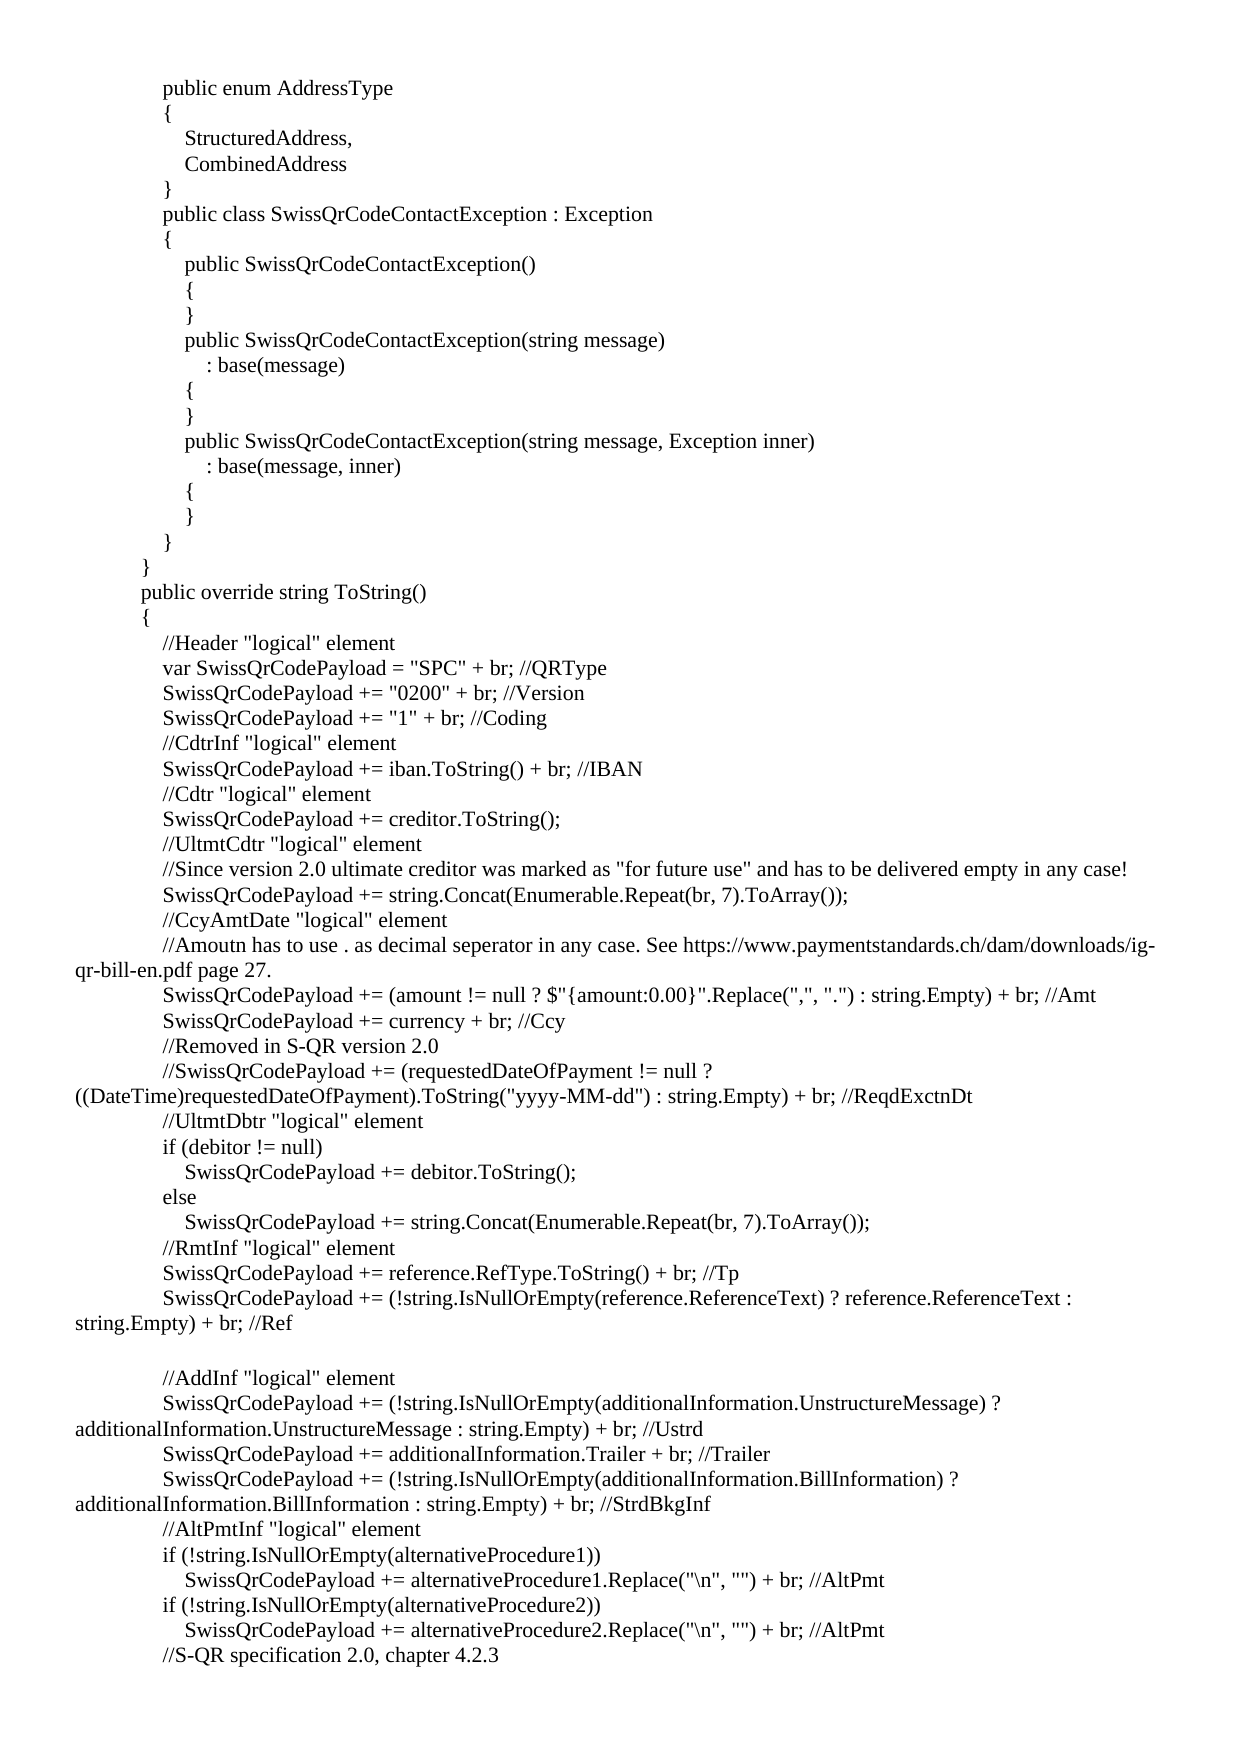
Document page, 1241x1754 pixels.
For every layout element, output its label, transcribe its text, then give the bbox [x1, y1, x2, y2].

text //SwissQrCodePayload += (requestedDateOfPayment != null ? ((DateTime)requestedDateOfPayment).ToString("yyyy-MM-dd") : string.Empty) + br; //ReqdExctnDt [75, 1058, 1165, 1108]
text //Cdtr "logical" element [75, 781, 1165, 806]
text } [75, 529, 1165, 554]
text SwissQrCodePayload += currency + br; //Ccy [75, 1008, 1165, 1033]
text //Amoutn has to use . as decimal seperator in any case. See https://www.paymentstandards.ch/dam/downloads/ig-qr-bill-en.pdf page 27. [75, 932, 1165, 982]
text SwissQrCodePayload += reference.RefType.ToString() + br; //Tp [75, 1260, 1165, 1285]
text { [75, 277, 1165, 302]
text SwissQrCodePayload += (!string.IsNullOrEmpty(additionalInformation.BillInformation) ? additionalInformation.BillInformation : string.Empty) + br; //StrdBkgInf [75, 1466, 1165, 1516]
text public SwissQrCodeContactException(string message) [75, 327, 1165, 352]
text SwissQrCodePayload += "1" + br; //Coding [75, 705, 1165, 730]
text //RmtInf "logical" element [75, 1234, 1165, 1260]
text : base(message) [75, 352, 1165, 377]
text SwissQrCodePayload += string.Concat(Enumerable.Repeat(br, 7).ToArray()); [75, 1209, 1165, 1234]
text } [75, 403, 1165, 428]
text SwissQrCodePayload += alternativeProcedure2.Replace("\n", "") + br; //AltPmt [75, 1617, 1165, 1642]
text public SwissQrCodeContactException() [75, 251, 1165, 277]
text SwissQrCodePayload += additionalInformation.Trailer + br; //Trailer [75, 1441, 1165, 1466]
text if (debitor != null) [75, 1134, 1165, 1159]
text SwissQrCodePayload += (!string.IsNullOrEmpty(additionalInformation.UnstructureMessage) ? additionalInformation.UnstructureMessage : string.Empty) + br; //Ustrd [75, 1390, 1165, 1441]
text else [75, 1184, 1165, 1209]
text } [75, 302, 1165, 327]
text SwissQrCodePayload += (amount != null ? $"{amount:0.00}".Replace(",", ".") : string.Empty) + br; //Amt [75, 982, 1165, 1008]
text SwissQrCodePayload += (!string.IsNullOrEmpty(reference.ReferenceText) ? reference.ReferenceText : string.Empty) + br; //Ref [75, 1285, 1165, 1335]
text if (!string.IsNullOrEmpty(alternativeProcedure2)) [75, 1592, 1165, 1617]
text public override string ToString() [75, 579, 1165, 604]
text SwissQrCodePayload += alternativeProcedure1.Replace("\n", "") + br; //AltPmt [75, 1567, 1165, 1592]
text { [75, 377, 1165, 403]
text //AddInf "logical" element [75, 1365, 1165, 1390]
text } [75, 554, 1165, 579]
text //Removed in S-QR version 2.0 [75, 1033, 1165, 1058]
text SwissQrCodePayload += iban.ToString() + br; //IBAN [75, 756, 1165, 781]
text //Header "logical" element [75, 629, 1165, 655]
text { [75, 604, 1165, 629]
text var SwissQrCodePayload = "SPC" + br; //QRType [75, 655, 1165, 680]
text if (!string.IsNullOrEmpty(alternativeProcedure1)) [75, 1542, 1165, 1567]
text //CcyAmtDate "logical" element [75, 907, 1165, 932]
text CombinedAddress [75, 151, 1165, 176]
text { [75, 226, 1165, 251]
text : base(message, inner) [75, 453, 1165, 478]
text { [75, 478, 1165, 503]
text //UltmtDbtr "logical" element [75, 1108, 1165, 1134]
text } [75, 176, 1165, 201]
text //UltmtCdtr "logical" element [75, 831, 1165, 856]
text public enum AddressType [75, 75, 1165, 100]
text public class SwissQrCodeContactException : Exception [75, 201, 1165, 226]
text StructuredAddress, [75, 125, 1165, 151]
text } [75, 503, 1165, 529]
text public SwissQrCodeContactException(string message, Exception inner) [75, 428, 1165, 453]
text //CdtrInf "logical" element [75, 730, 1165, 756]
text //Since version 2.0 ultimate creditor was marked as "for future use" and has to be delivered empty in any case! [75, 856, 1165, 882]
text SwissQrCodePayload += string.Concat(Enumerable.Repeat(br, 7).ToArray()); [75, 882, 1165, 907]
text //AltPmtInf "logical" element [75, 1516, 1165, 1542]
text { [75, 100, 1165, 125]
text SwissQrCodePayload += "0200" + br; //Version [75, 680, 1165, 705]
text SwissQrCodePayload += creditor.ToString(); [75, 806, 1165, 831]
text //S-QR specification 2.0, chapter 4.2.3 [75, 1642, 1165, 1668]
text SwissQrCodePayload += debitor.ToString(); [75, 1159, 1165, 1184]
